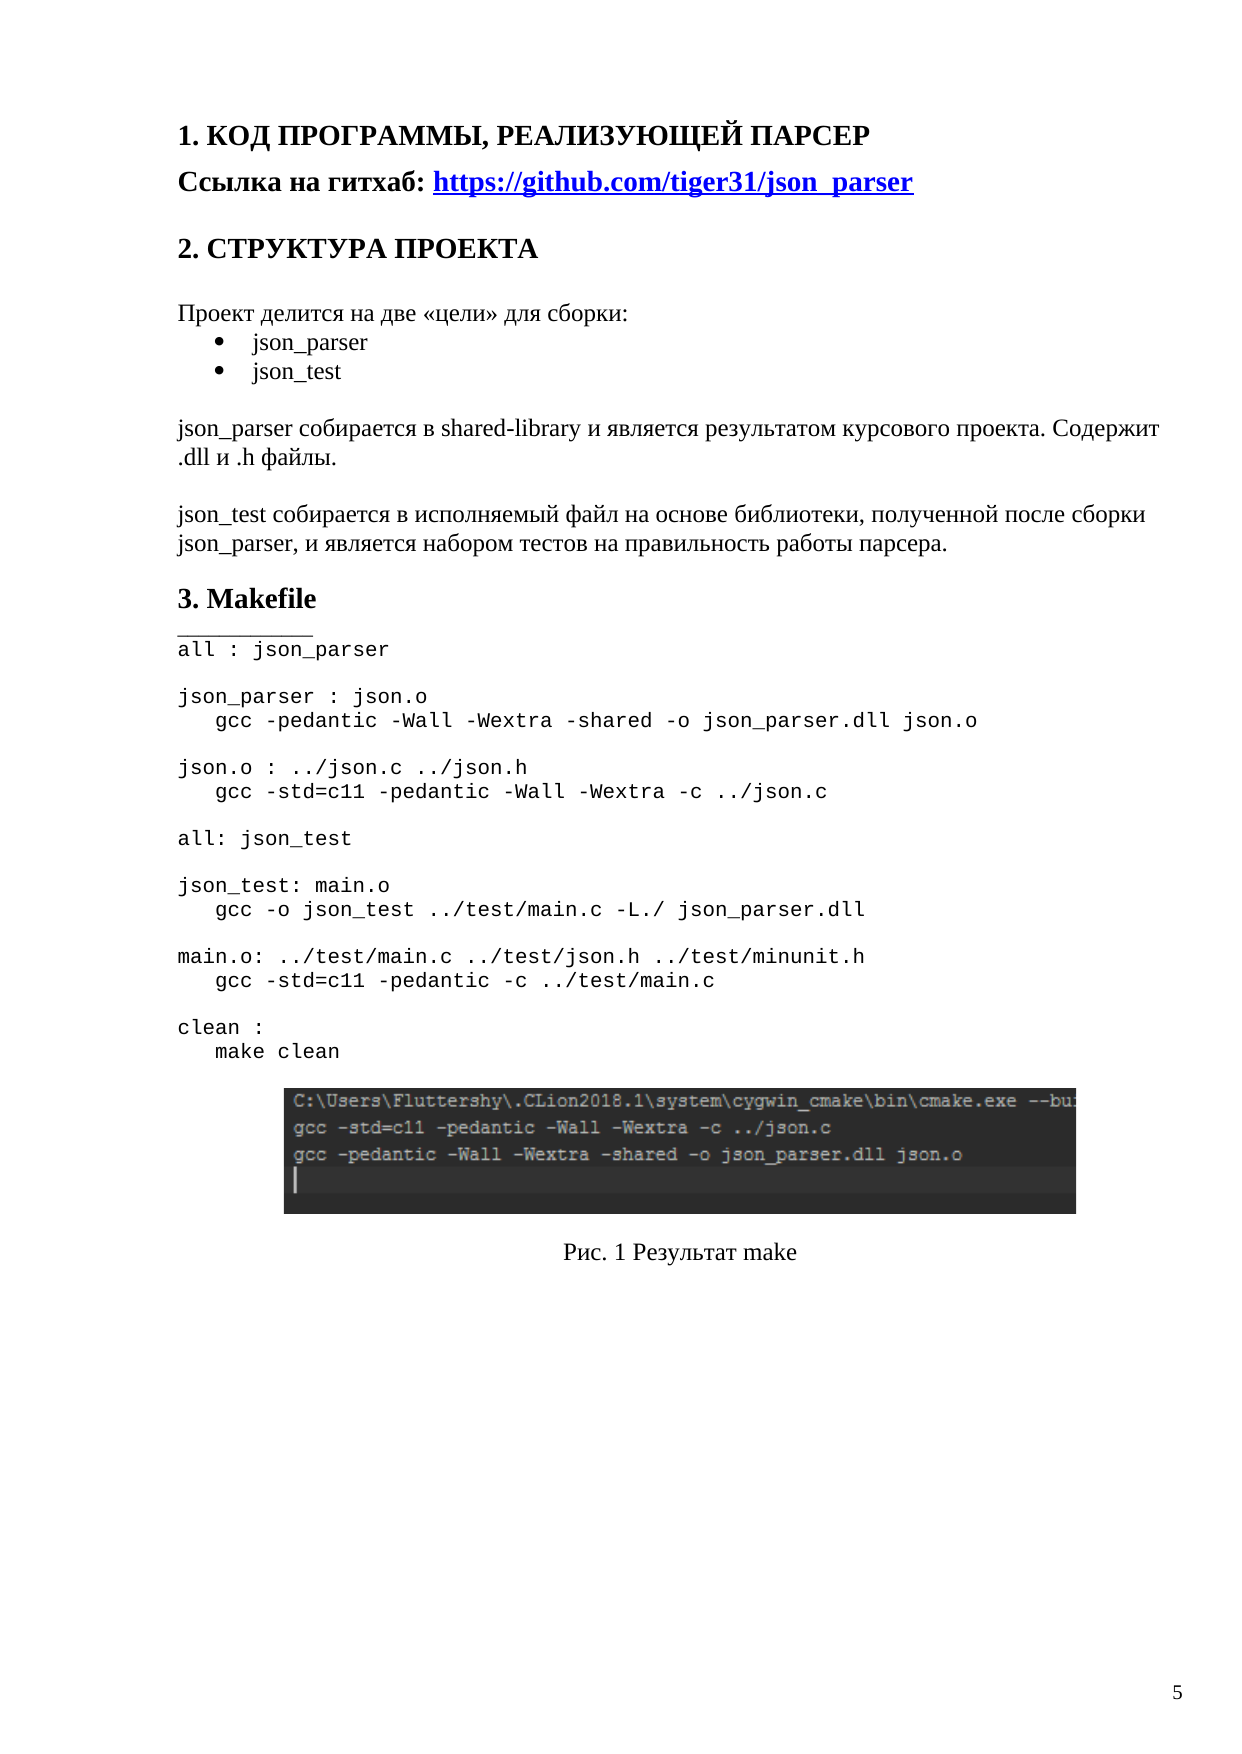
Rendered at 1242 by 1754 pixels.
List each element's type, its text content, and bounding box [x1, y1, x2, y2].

list json_parser [215, 327, 1183, 356]
text Рис. 1 Результат make [177, 1237, 1183, 1266]
text Cсылка на гитхаб: https://github.com/tiger31/json_parser [177, 164, 1183, 198]
text Проект делится на две «цели» для сборки: [177, 298, 1183, 327]
text 1. Код программы, реализующей ПАРСЕР [177, 118, 1183, 152]
list json_test [215, 356, 1183, 384]
text 3. Makefile [177, 581, 1183, 615]
picture [283, 1088, 1077, 1214]
text all : json_parser json_parser : json.o gcc -pedantic -Wall -Wextra -shared -o json_parser.dll json.o json.o : ../json.c ../json.h gcc -std=c11 -pedantic -Wall -Wextra -c ../json.c all: json_test json_test: main.o gcc -o json_test ../test/main.c -L./ json_parser.dll main.o: ../test/main.c ../test/json.h ../test/minunit.h gcc -std=c11 -pedantic -c ../test/main.c clean : make clean [177, 639, 1183, 1064]
text _____________ [177, 615, 1183, 639]
text 2. СТРУКТУРА ПРОЕКТА [177, 231, 1183, 265]
text json_test собирается в исполняемый файл на основе библиотеки, полученной после сборки json_parser, и является набором тестов на правильность работы парсера. [177, 499, 1183, 557]
text json_parser собирается в shared-library и является результатом курсового проекта. Содержит .dll и .h файлы. [177, 413, 1183, 471]
